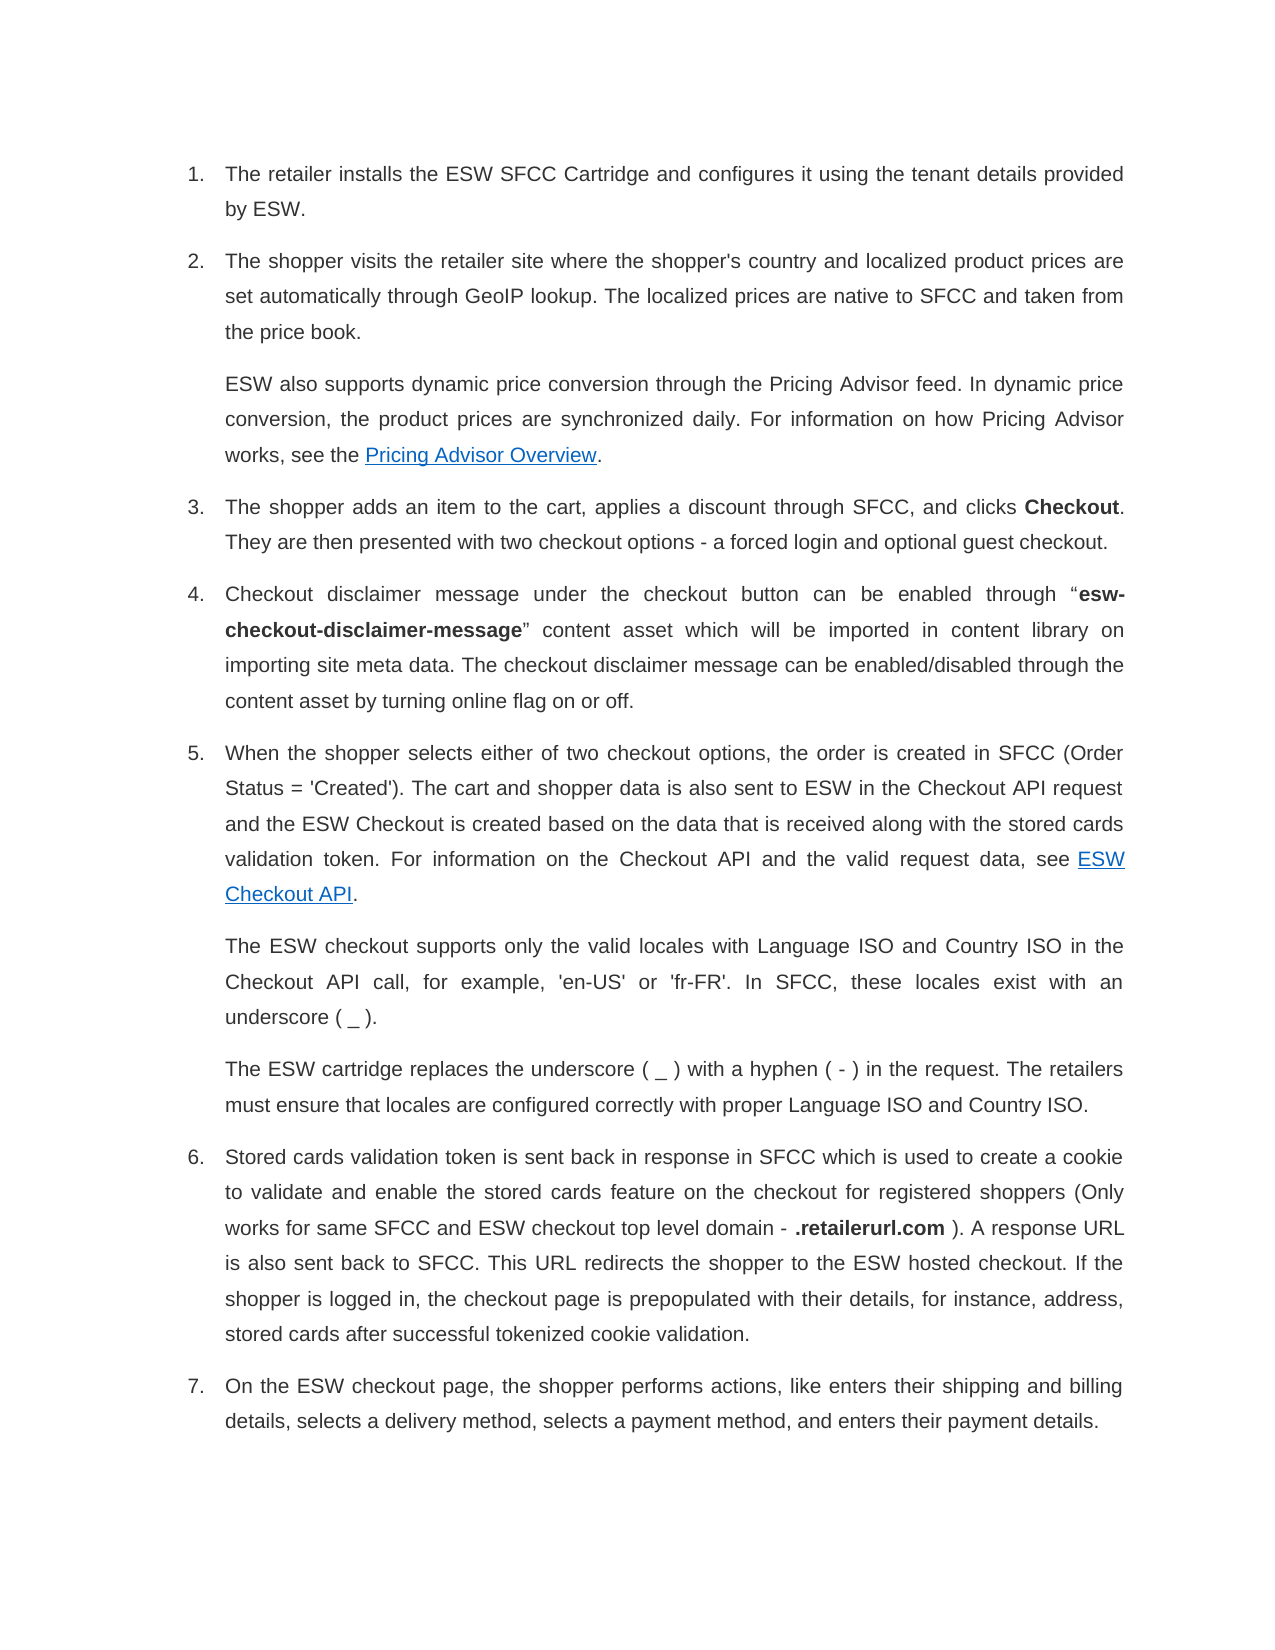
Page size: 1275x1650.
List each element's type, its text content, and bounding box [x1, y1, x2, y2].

list The shopper visits the retailer site where the shopper's country and localized product prices are set automatically through GeoIP lookup. The localized prices are native to SFCC and taken from the price book. [187, 237, 1125, 344]
text The ESW cartridge replaces the underscore ( _ ) with a hyphen ( - ) in the request. The retailers must ensure that locales are configured correctly with proper Language ISO and Country ISO. [225, 1046, 1125, 1117]
list On the ESW checkout page, the shopper performs actions, like enters their shipping and billing details, selects a delivery method, selects a payment method, and enters their payment details. [187, 1362, 1125, 1433]
list When the shopper selects either of two checkout options, the order is created in SFCC (Order Status = 'Created'). The cart and shopper data is also sent to ESW in the Checkout API request and the ESW Checkout is created based on the data that is received along with the stored cards validation token. For information on the Checkout API and the valid request data, see ESW Checkout API. [187, 729, 1125, 906]
list The retailer installs the ESW SFCC Cartridge and configures it using the tenant details provided by ESW. [187, 150, 1125, 221]
text The ESW checkout supports only the valid locales with Language ISO and Country ISO in the Checkout API call, for example, 'en-US' or 'fr-FR'. In SFCC, these locales exist with an underscore ( _ ). [225, 923, 1125, 1029]
text ESW also supports dynamic price conversion through the Pricing Advisor feed. In dynamic price conversion, the product prices are synchronized daily. For information on how Pricing Advisor works, see the Pricing Advisor Overview. [225, 360, 1125, 467]
list The shopper adds an item to the cart, applies a discount through SFCC, and clicks Checkout. They are then presented with two checkout options - a forced login and optional guest checkout. [187, 483, 1125, 554]
list Stored cards validation token is sent back in response in SFCC which is used to create a cookie to validate and enable the stored cards feature on the checkout for registered shoppers (Only works for same SFCC and ESW checkout top level domain - .retailerurl.com ). A response URL is also sent back to SFCC. This URL redirects the shopper to the ESW hosted checkout. If the shopper is logged in, the checkout page is prepopulated with their details, for instance, address, stored cards after successful tokenized cookie validation. [187, 1133, 1125, 1346]
list Checkout disclaimer message under the checkout button can be enabled through “esw-checkout-disclaimer-message” content asset which will be imported in content library on importing site meta data. The checkout disclaimer message can be enabled/disabled through the content asset by turning online flag on or off. [187, 571, 1125, 712]
